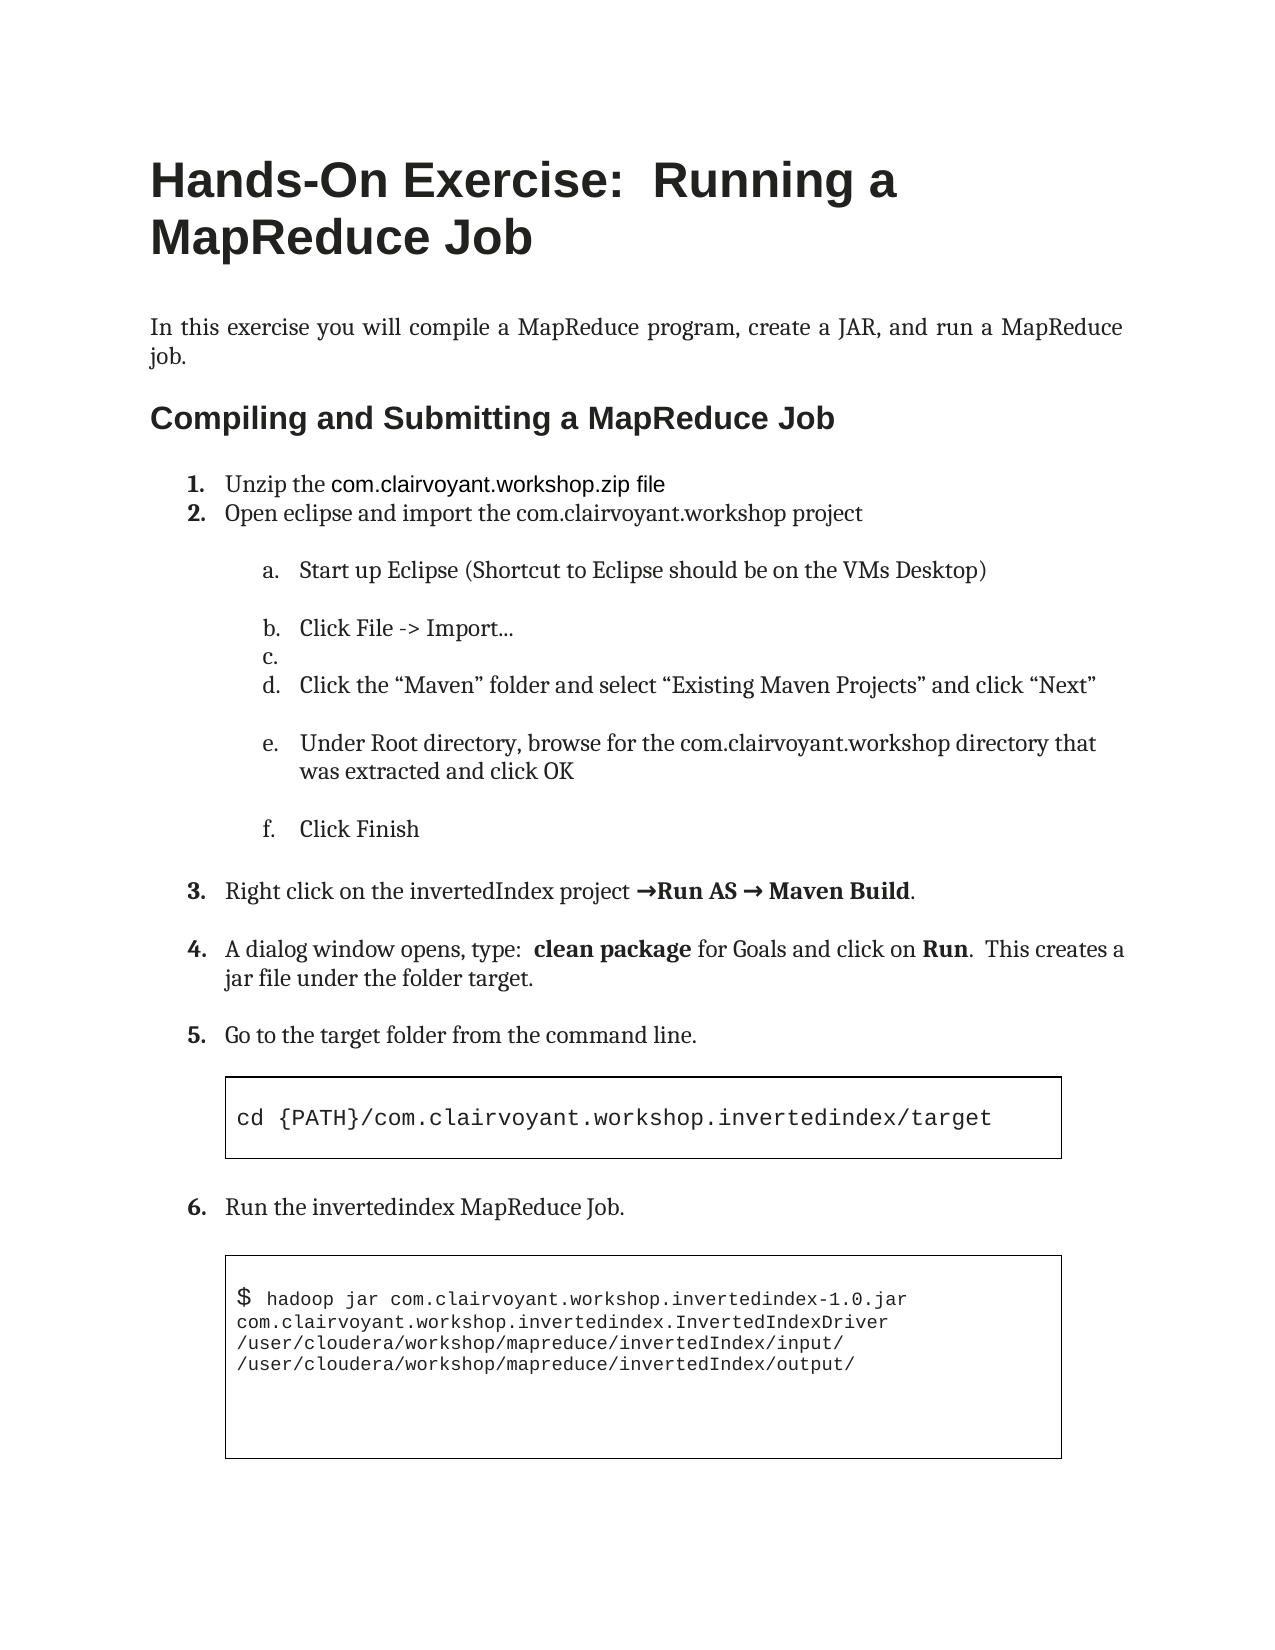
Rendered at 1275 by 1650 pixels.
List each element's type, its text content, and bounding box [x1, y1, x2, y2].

list Under Root directory, browse for the com.clairvoyant.workshop directory that was extracted and click OK [262, 728, 1125, 786]
list Right click on the invertedIndex project →Run AS → Maven Build. [187, 872, 1125, 906]
text Compiling and Submitting a MapReduce Job [150, 399, 1125, 436]
list Go to the target folder from the command line. [187, 1021, 1125, 1076]
table_header cd {PATH}/com.clairvoyant.workshop.invertedindex/target [226, 1078, 1061, 1158]
subtitle Hands-On Exercise: Running a MapReduce Job [150, 150, 1125, 313]
list Start up Eclipse (Shortcut to Eclipse should be on the VMs Desktop) [262, 556, 1125, 585]
table_header $ hadoop jar com.clairvoyant.workshop.invertedindex-1.0.jar com.clairvoyant.workshop.invertedindex.InvertedIndexDriver /user/cloudera/workshop/mapreduce/invertedIndex/input/ /user/cloudera/workshop/mapreduce/invertedIndex/output/ [226, 1256, 1061, 1458]
list A dialog window opens, type: clean package for Goals and click on Run. This creates a jar file under the folder target. [187, 935, 1125, 993]
list Click File -> Import... [262, 613, 1125, 642]
list Click Finish [262, 815, 1125, 843]
list Unzip the com.clairvoyant.workshop.zip file [187, 470, 1125, 498]
list Run the invertedindex MapReduce Job. [187, 1193, 1125, 1221]
text In this exercise you will compile a MapReduce program, create a JAR, and run a MapReduce job. [150, 313, 1125, 370]
list Click the “Maven” folder and select “Existing Maven Projects” and click “Next” [262, 671, 1125, 700]
list Open eclipse and import the com.clairvoyant.workshop project [187, 498, 1125, 527]
